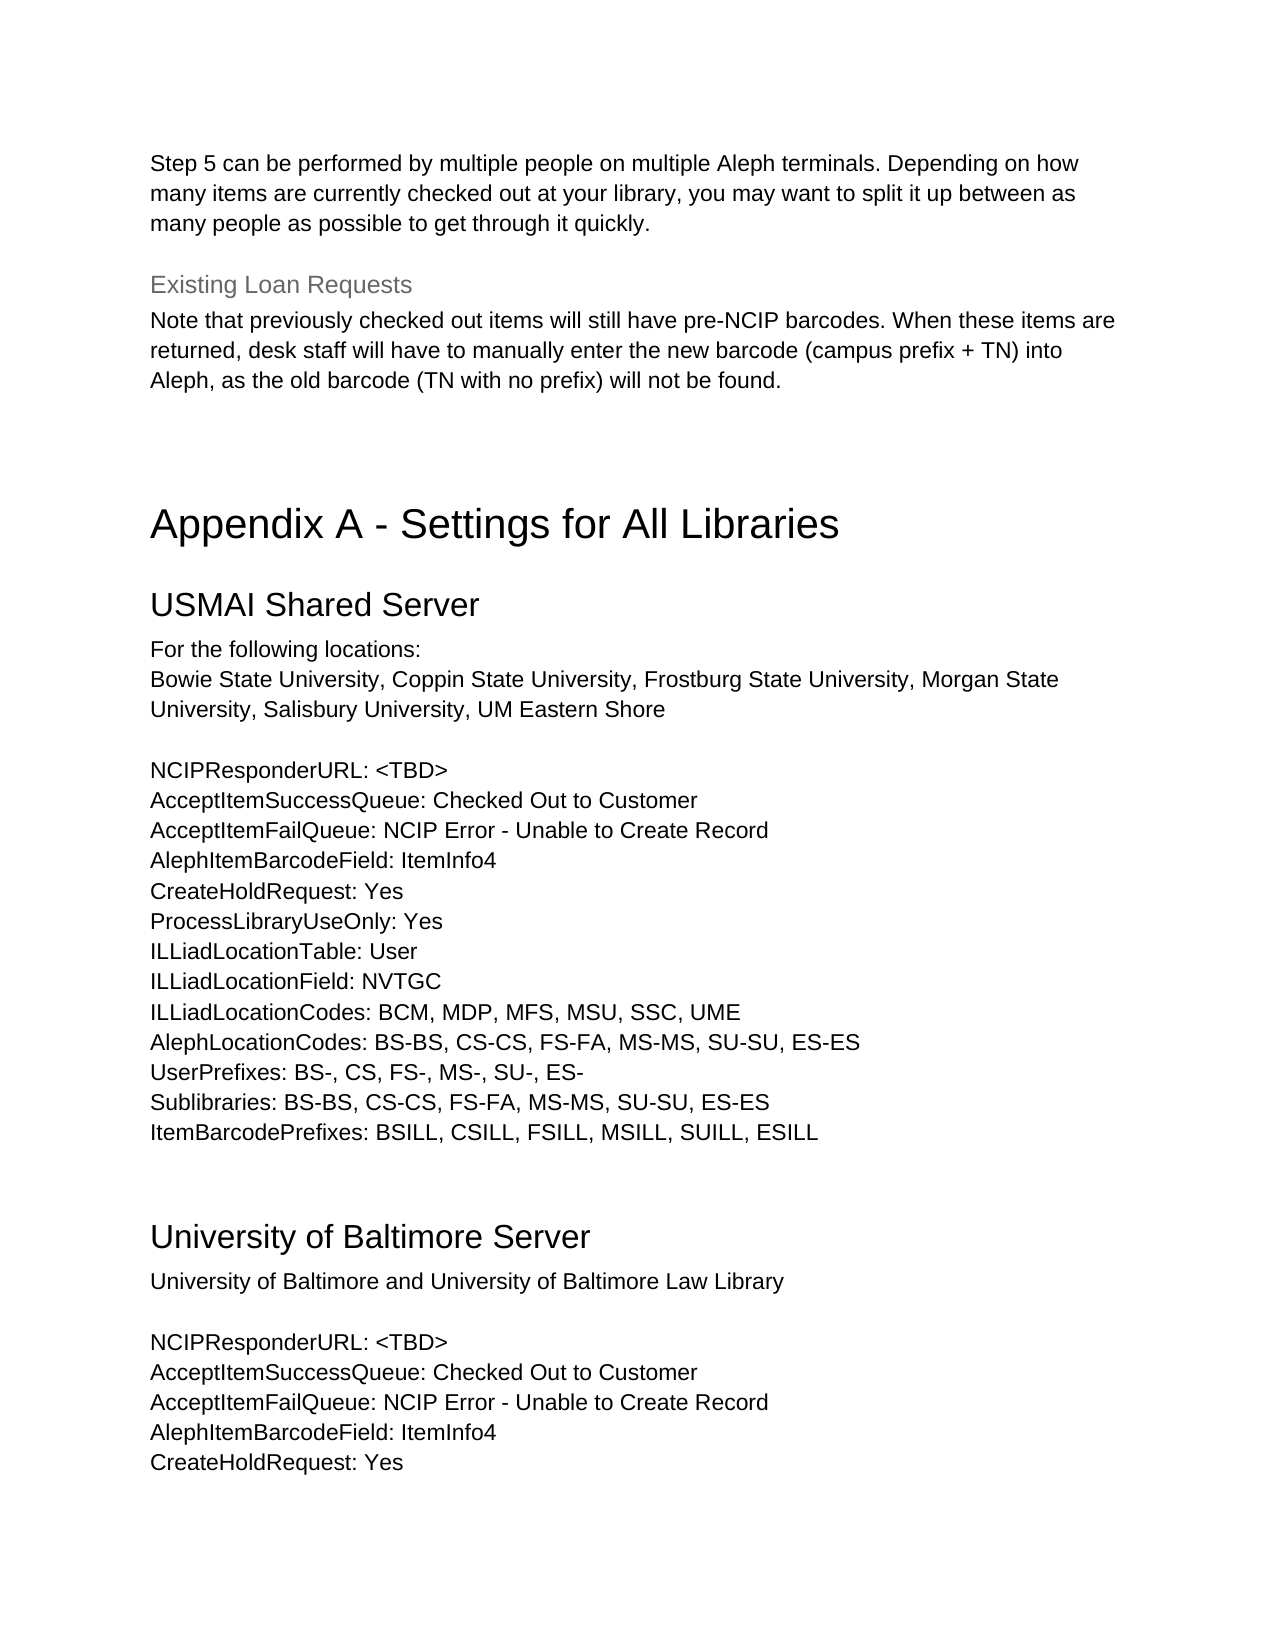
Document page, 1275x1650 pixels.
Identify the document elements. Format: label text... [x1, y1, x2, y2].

text University of Baltimore and University of Baltimore Law Library [150, 1268, 1125, 1294]
text Bowie State University, Coppin State University, Frostburg State University, Morgan State University, Salisbury University, UM Eastern Shore [150, 666, 1125, 723]
text AlephLocationCodes: BS-BS, CS-CS, FS-FA, MS-MS, SU-SU, ES-ES [150, 1029, 1125, 1055]
text AlephItemBarcodeField: ItemInfo4 [150, 1419, 1125, 1446]
subtitle Existing Loan Requests [150, 270, 1125, 298]
text For the following locations: [150, 636, 1125, 662]
text ItemBarcodePrefixes: BSILL, CSILL, FSILL, MSILL, SUILL, ESILL [150, 1119, 1125, 1146]
text AcceptItemFailQueue: NCIP Error - Unable to Create Record [150, 1389, 1125, 1415]
text ILLiadLocationField: NVTGC [150, 968, 1125, 994]
subtitle University of Baltimore Server [150, 1217, 1125, 1256]
subtitle Appendix A - Settings for All Libraries [150, 499, 1125, 547]
text ILLiadLocationTable: User [150, 938, 1125, 964]
subtitle USMAI Shared Server [150, 585, 1125, 623]
text AcceptItemSuccessQueue: Checked Out to Customer [150, 787, 1125, 813]
text UserPrefixes: BS-, CS, FS-, MS-, SU-, ES- [150, 1059, 1125, 1085]
text AcceptItemSuccessQueue: Checked Out to Customer [150, 1359, 1125, 1385]
text Sublibraries: BS-BS, CS-CS, FS-FA, MS-MS, SU-SU, ES-ES [150, 1089, 1125, 1115]
text Step 5 can be performed by multiple people on multiple Aleph terminals. Depending on how many items are currently checked out at your library, you may want to split it up between as many people as possible to get through it quickly. [150, 150, 1125, 237]
text AcceptItemFailQueue: NCIP Error - Unable to Create Record [150, 817, 1125, 843]
text CreateHoldRequest: Yes [150, 1449, 1125, 1476]
text ILLiadLocationCodes: BCM, MDP, MFS, MSU, SSC, UME [150, 998, 1125, 1025]
text ProcessLibraryUseOnly: Yes [150, 908, 1125, 934]
text Note that previously checked out items will still have pre-NCIP barcodes. When these items are returned, desk staff will have to manually enter the new barcode (campus prefix + TN) into Aleph, as the old barcode (TN with no prefix) will not be found. [150, 307, 1125, 394]
text NCIPResponderURL: <TBD> [150, 757, 1125, 783]
text AlephItemBarcodeField: ItemInfo4 [150, 847, 1125, 874]
text CreateHoldRequest: Yes [150, 878, 1125, 904]
text NCIPResponderURL: <TBD> [150, 1328, 1125, 1355]
